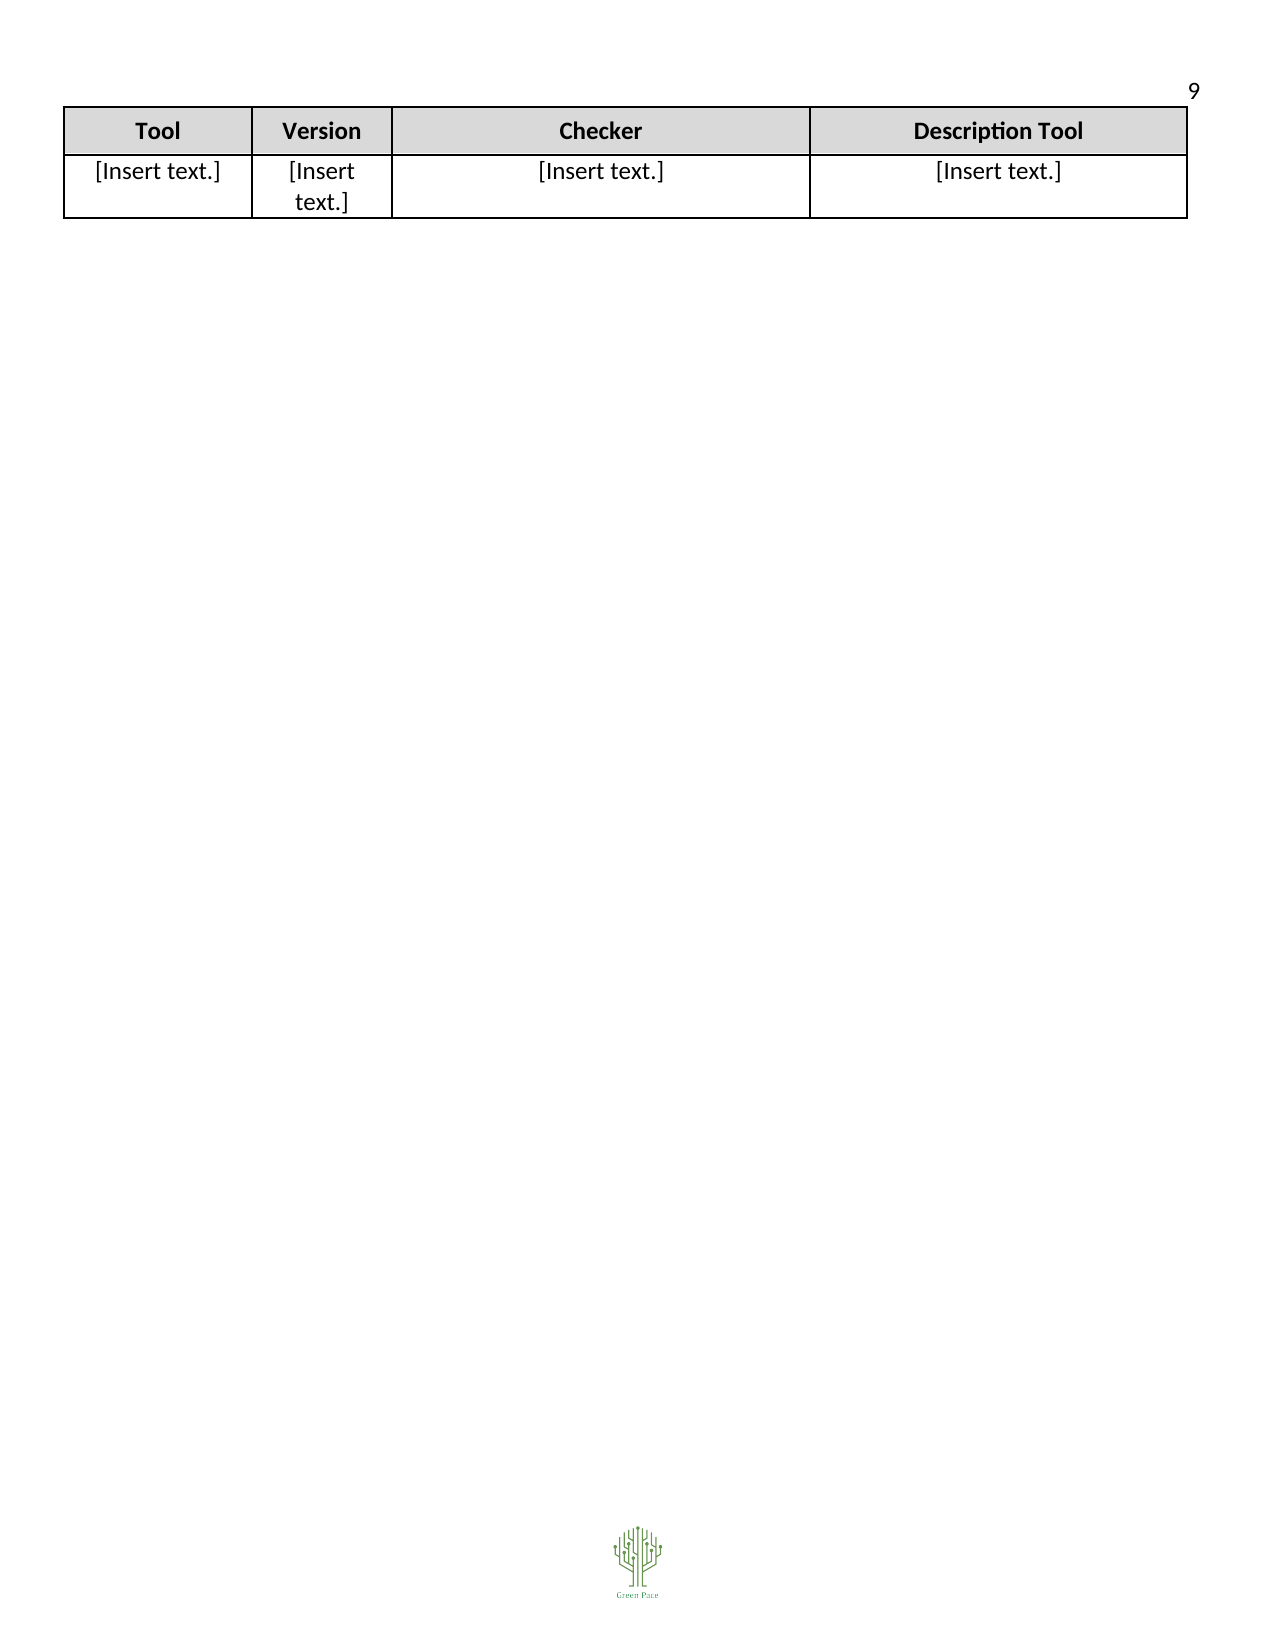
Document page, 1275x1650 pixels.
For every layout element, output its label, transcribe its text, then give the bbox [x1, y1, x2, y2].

table_cell [Insert text.] [811, 156, 1186, 217]
table_header Version [253, 108, 391, 153]
picture [605, 1521, 670, 1606]
table_cell [Insert text.] [65, 156, 251, 217]
table_header Description Tool [811, 108, 1186, 153]
table_cell [Insert text.] [253, 156, 391, 217]
table_cell [Insert text.] [393, 156, 809, 217]
table_header Tool [65, 108, 251, 153]
table_header Checker [393, 108, 809, 153]
